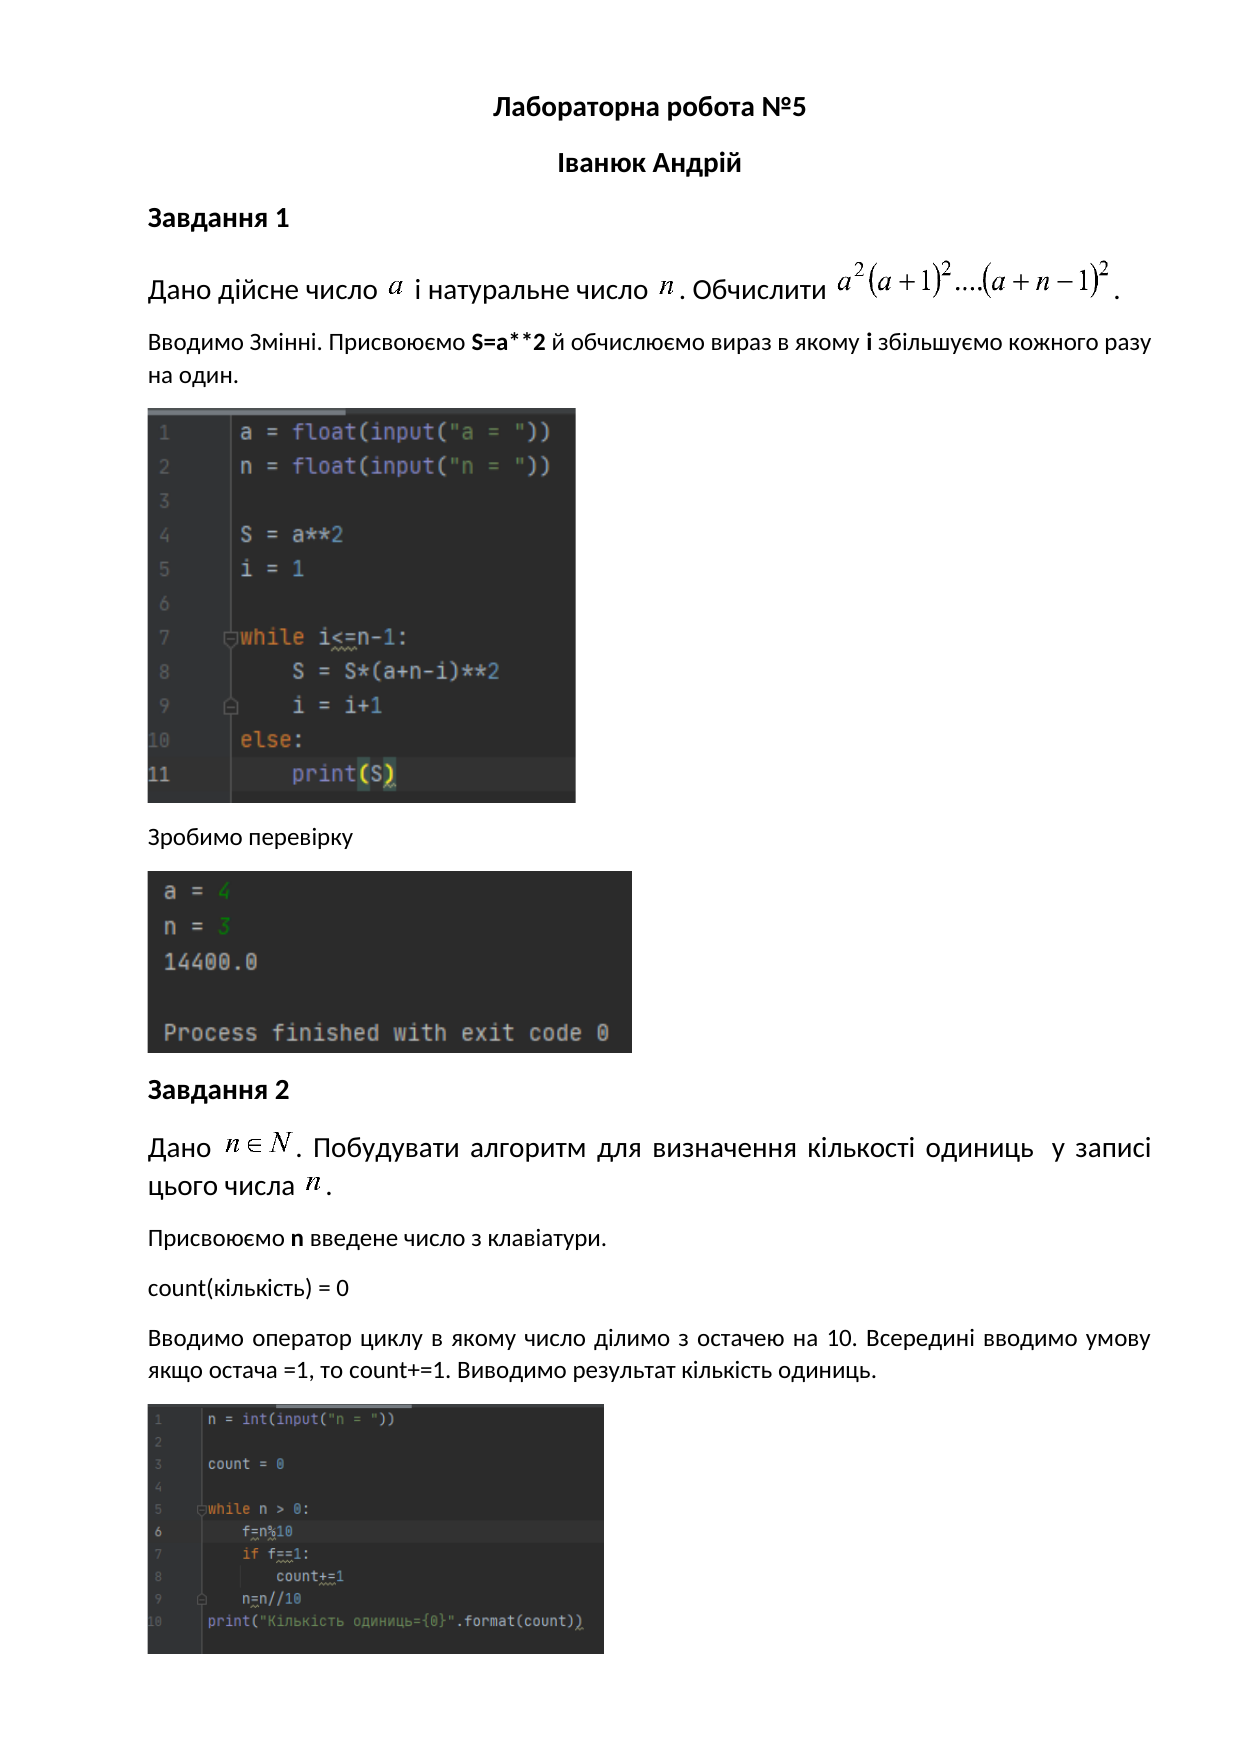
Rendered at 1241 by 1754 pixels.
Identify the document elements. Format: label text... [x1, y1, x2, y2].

text Іванюк Андрій [148, 144, 1152, 179]
picture [147, 408, 576, 803]
text Дано . Побудувати алгоритм для визначення кількості одиниць у записі цього числа . [148, 1126, 1152, 1203]
picture [147, 1404, 604, 1654]
text Присвоюємо n введене число з клавіатури. [148, 1223, 1152, 1253]
text Завдання 2 [148, 1071, 1152, 1107]
text count(кількість) = 0 [148, 1272, 1152, 1303]
picture [384, 274, 408, 300]
text Завдання 1 [148, 199, 1152, 234]
text Лабораторна робота №5 [148, 88, 1152, 124]
picture [221, 1126, 296, 1158]
text Зробимо перевірку [148, 821, 1152, 852]
text Вводимо Змінні. Присвоюємо S=а**2 й обчислюємо вираз в якому і збільшуємо кожного разу на один. [148, 326, 1152, 389]
picture [833, 253, 1113, 300]
picture [301, 1170, 326, 1196]
text Вводимо оператор циклу в якому число ділимо з остачею на 10. Всередині вводимо умову якщо остача =1, то count+=1. Виводимо результат кількість одиниць. [148, 1322, 1152, 1385]
picture [147, 871, 632, 1053]
picture [655, 274, 679, 300]
